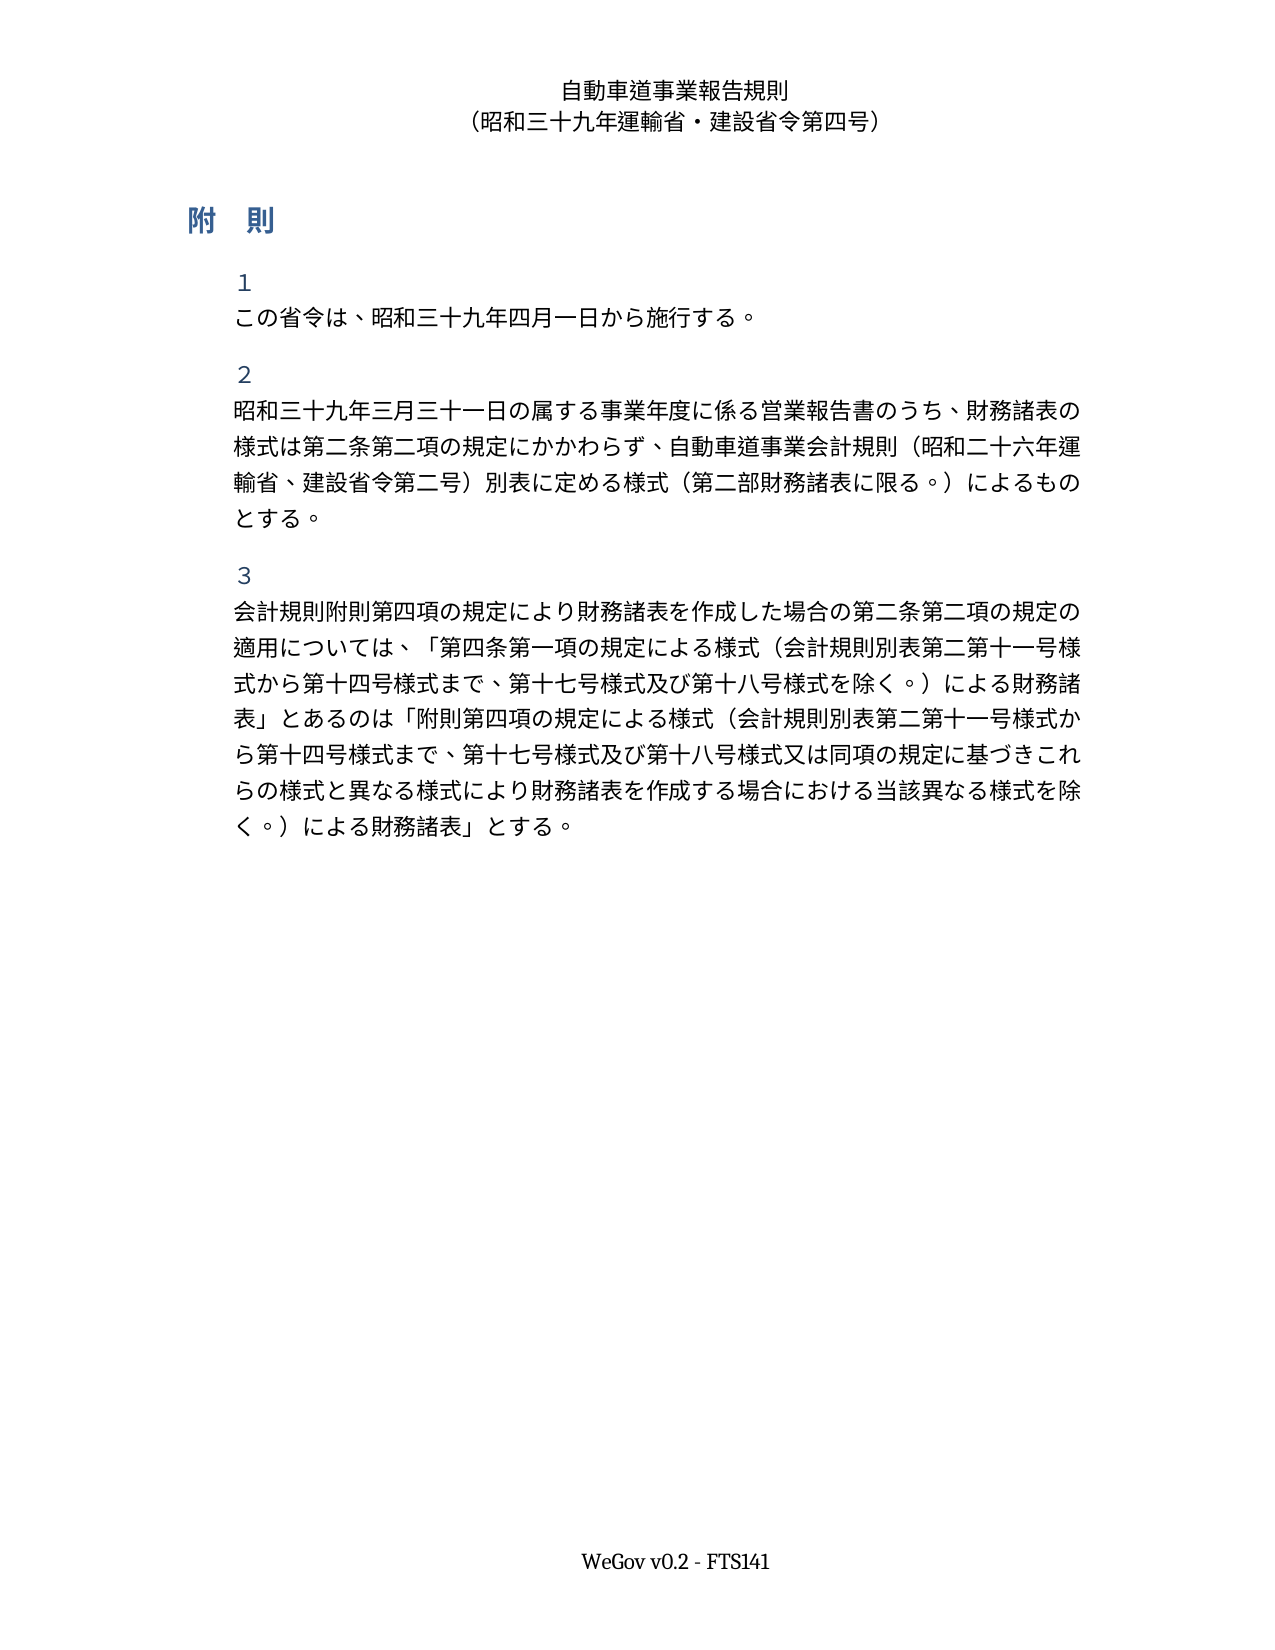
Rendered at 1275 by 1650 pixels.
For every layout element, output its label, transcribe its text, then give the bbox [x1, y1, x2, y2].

text 昭和三十九年三月三十一日の属する事業年度に係る営業報告書のうち、財務諸表の様式は第二条第二項の規定にかかわらず、自動車道事業会計規則（昭和二十六年運輸省、建設省令第二号）別表に定める様式（第二部財務諸表に限る。）によるものとする。 [233, 395, 1087, 534]
subtitle ３ [233, 560, 1087, 591]
subtitle ２ [233, 359, 1087, 390]
text この省令は、昭和三十九年四月一日から施行する。 [233, 302, 1087, 334]
subtitle 附 則 [187, 200, 1087, 240]
subtitle １ [233, 266, 1087, 298]
text 会計規則附則第四項の規定により財務諸表を作成した場合の第二条第二項の規定の適用については、「第四条第一項の規定による様式（会計規則別表第二第十一号様式から第十四号様式まで、第十七号様式及び第十八号様式を除く。）による財務諸表」とあるのは「附則第四項の規定による様式（会計規則別表第二第十一号様式から第十四号様式まで、第十七号様式及び第十八号様式又は同項の規定に基づきこれらの様式と異なる様式により財務諸表を作成する場合における当該異なる様式を除く。）による財務諸表」とする。 [233, 596, 1087, 842]
